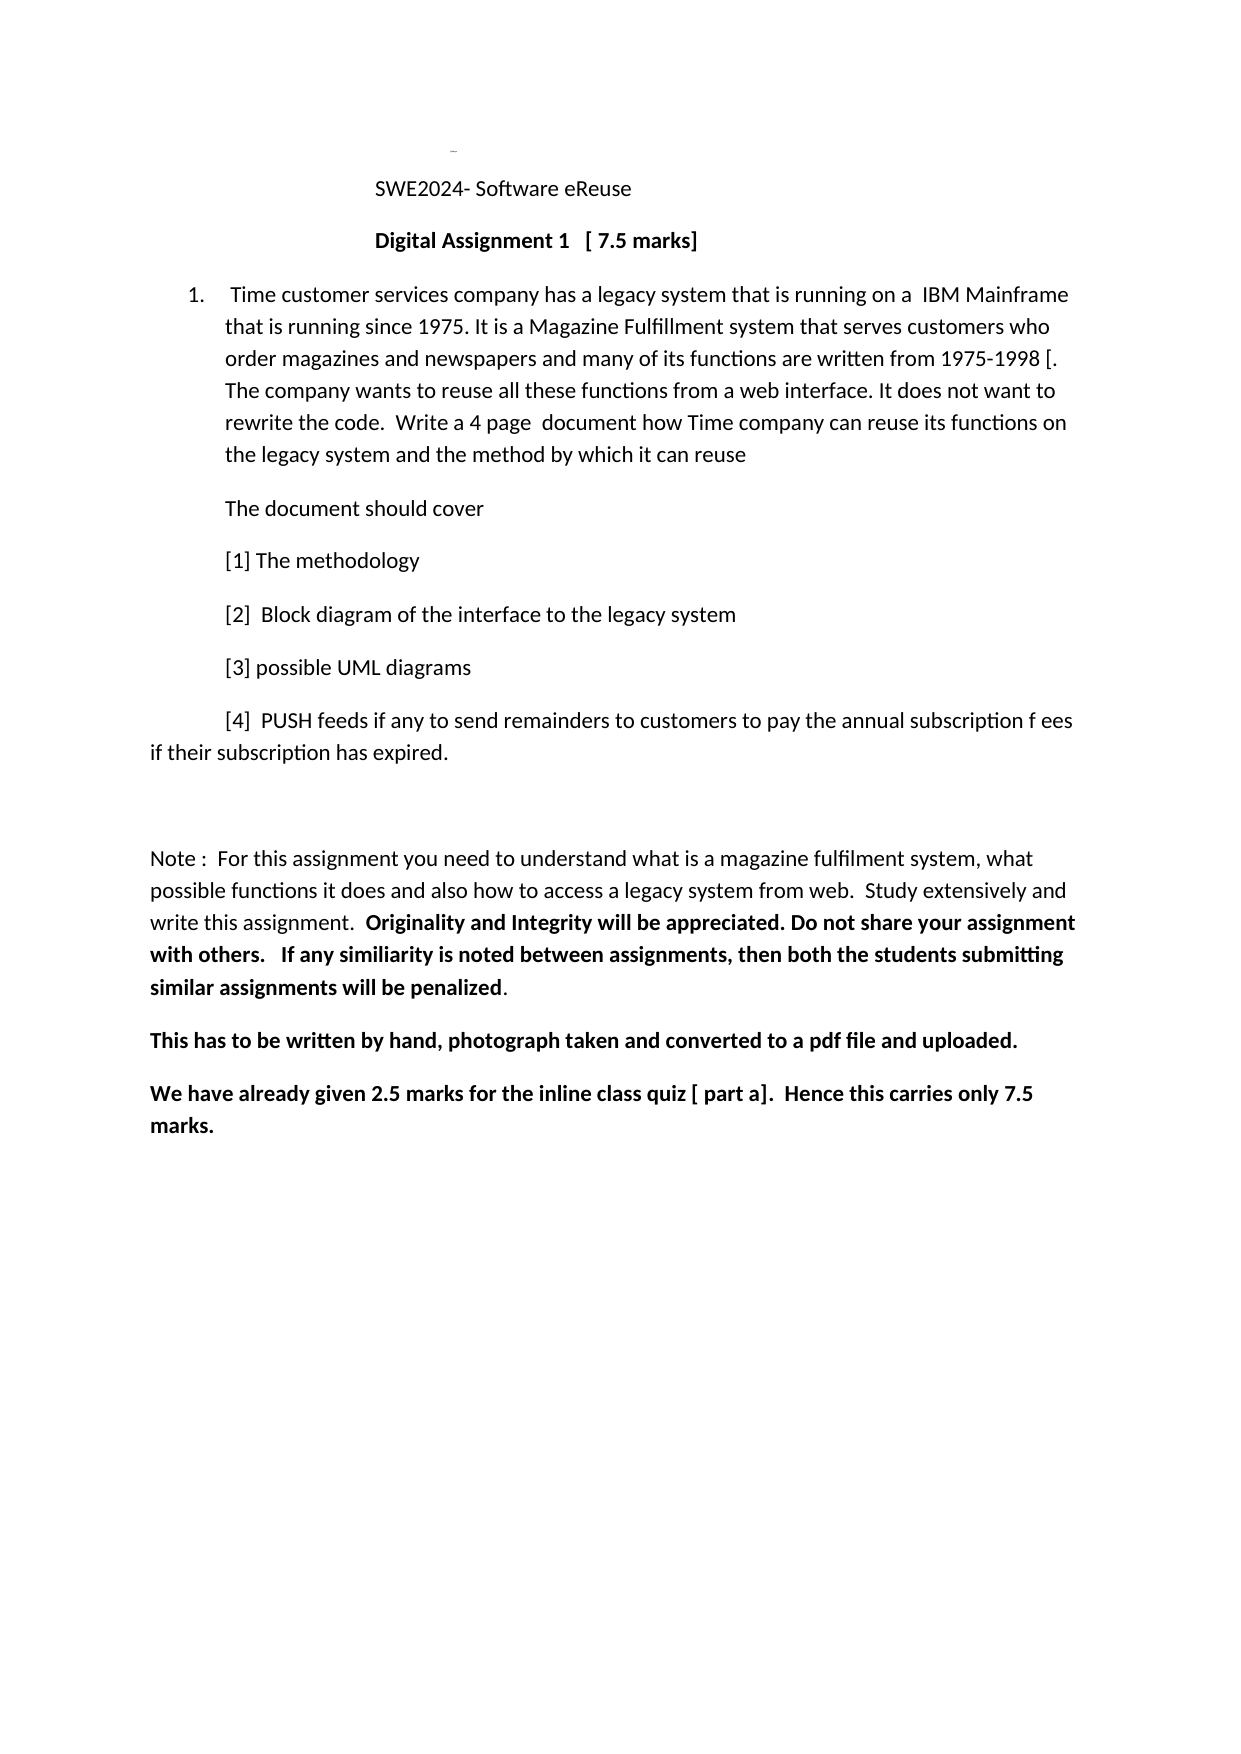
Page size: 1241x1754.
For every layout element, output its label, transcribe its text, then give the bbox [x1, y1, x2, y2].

text Digital Assignment 1 [ 7.5 marks] [150, 227, 1090, 255]
list Time customer services company has a legacy system that is running on a IBM Mainframe that is running since 1975. It is a Magazine Fulfillment system that serves customers who order magazines and newspapers and many of its functions are written from 1975-1998 [. The company wants to reuse all these functions from a web interface. It does not want to rewrite the code. Write a 4 page document how Time company can reuse its functions on the legacy system and the method by which it can reuse [187, 280, 1090, 469]
text [1] The methodology [225, 547, 1090, 575]
text SWE2024- Software eReuse [150, 174, 1090, 202]
text [4] PUSH feeds if any to send remainders to customers to pay the annual subscription f ees if their subscription has expired. [150, 706, 1090, 766]
text Note : For this assignment you need to understand what is a magazine fulfilment system, what possible functions it does and also how to access a legacy system from web. Study extensively and write this assignment. Originality and Integrity will be appreciated. Do not share your assignment with others. If any similiarity is noted between assignments, then both the students submitting similar assignments will be penalized. [150, 844, 1090, 1001]
text This has to be written by hand, photograph taken and converted to a pdf file and uploaded. [150, 1026, 1090, 1054]
text The document should cover [225, 494, 1090, 522]
text We have already given 2.5 marks for the inline class quiz [ part a]. Hence this carries only 7.5 marks. [150, 1079, 1090, 1139]
text [3] possible UML diagrams [150, 653, 1090, 681]
text [2] Block diagram of the interface to the legacy system [150, 600, 1090, 628]
